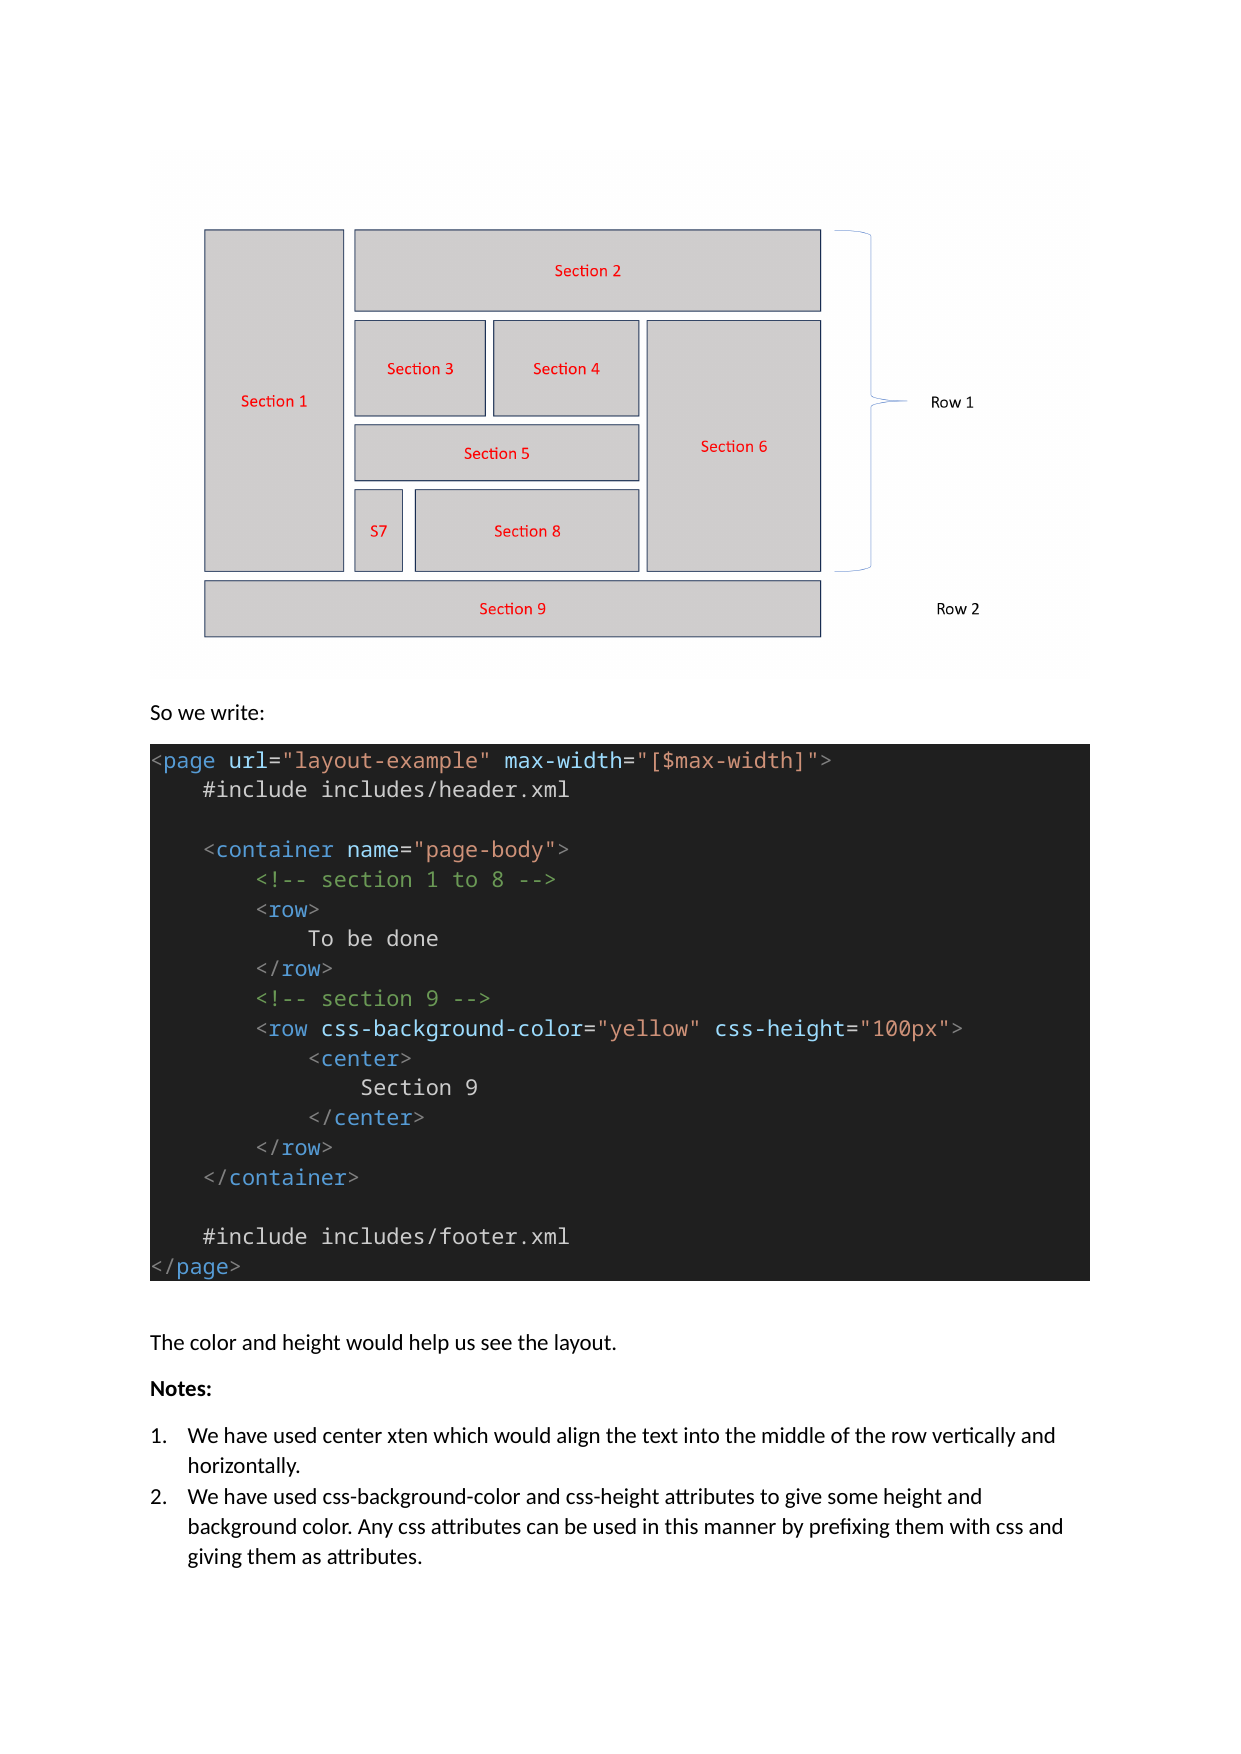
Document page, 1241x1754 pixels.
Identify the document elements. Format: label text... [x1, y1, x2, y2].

text <row> [150, 893, 1090, 923]
text #include includes/header.xml [150, 774, 1090, 804]
text Notes: [150, 1374, 1090, 1403]
text </center> [150, 1102, 1090, 1132]
text <row css-background-color="yellow" css-height="100px"> [150, 1013, 1090, 1042]
text <container name="page-body"> [150, 834, 1090, 864]
text Section 9 [150, 1072, 1090, 1102]
text <center> [150, 1042, 1090, 1072]
picture [150, 150, 1091, 679]
text <!-- section 1 to 8 --> [150, 864, 1090, 893]
text </row> [150, 1132, 1090, 1162]
text To be done [150, 923, 1090, 953]
text <!-- section 9 --> [150, 983, 1090, 1013]
list We have used css-background-color and css-height attributes to give some height and background color. Any css attributes can be used in this manner by prefixing them with css and giving them as attributes. [150, 1482, 1090, 1570]
text <page url="layout-example" max-width="[$max-width]"> [150, 744, 1090, 774]
text #include includes/footer.xml [150, 1221, 1090, 1251]
text </container> [150, 1162, 1090, 1191]
text </page> [150, 1251, 1090, 1281]
list We have used center xten which would align the text into the middle of the row vertically and horizontally. [150, 1421, 1090, 1480]
text So we write: [150, 698, 1090, 726]
text The color and height would help us see the layout. [150, 1328, 1090, 1356]
text </row> [150, 953, 1090, 983]
